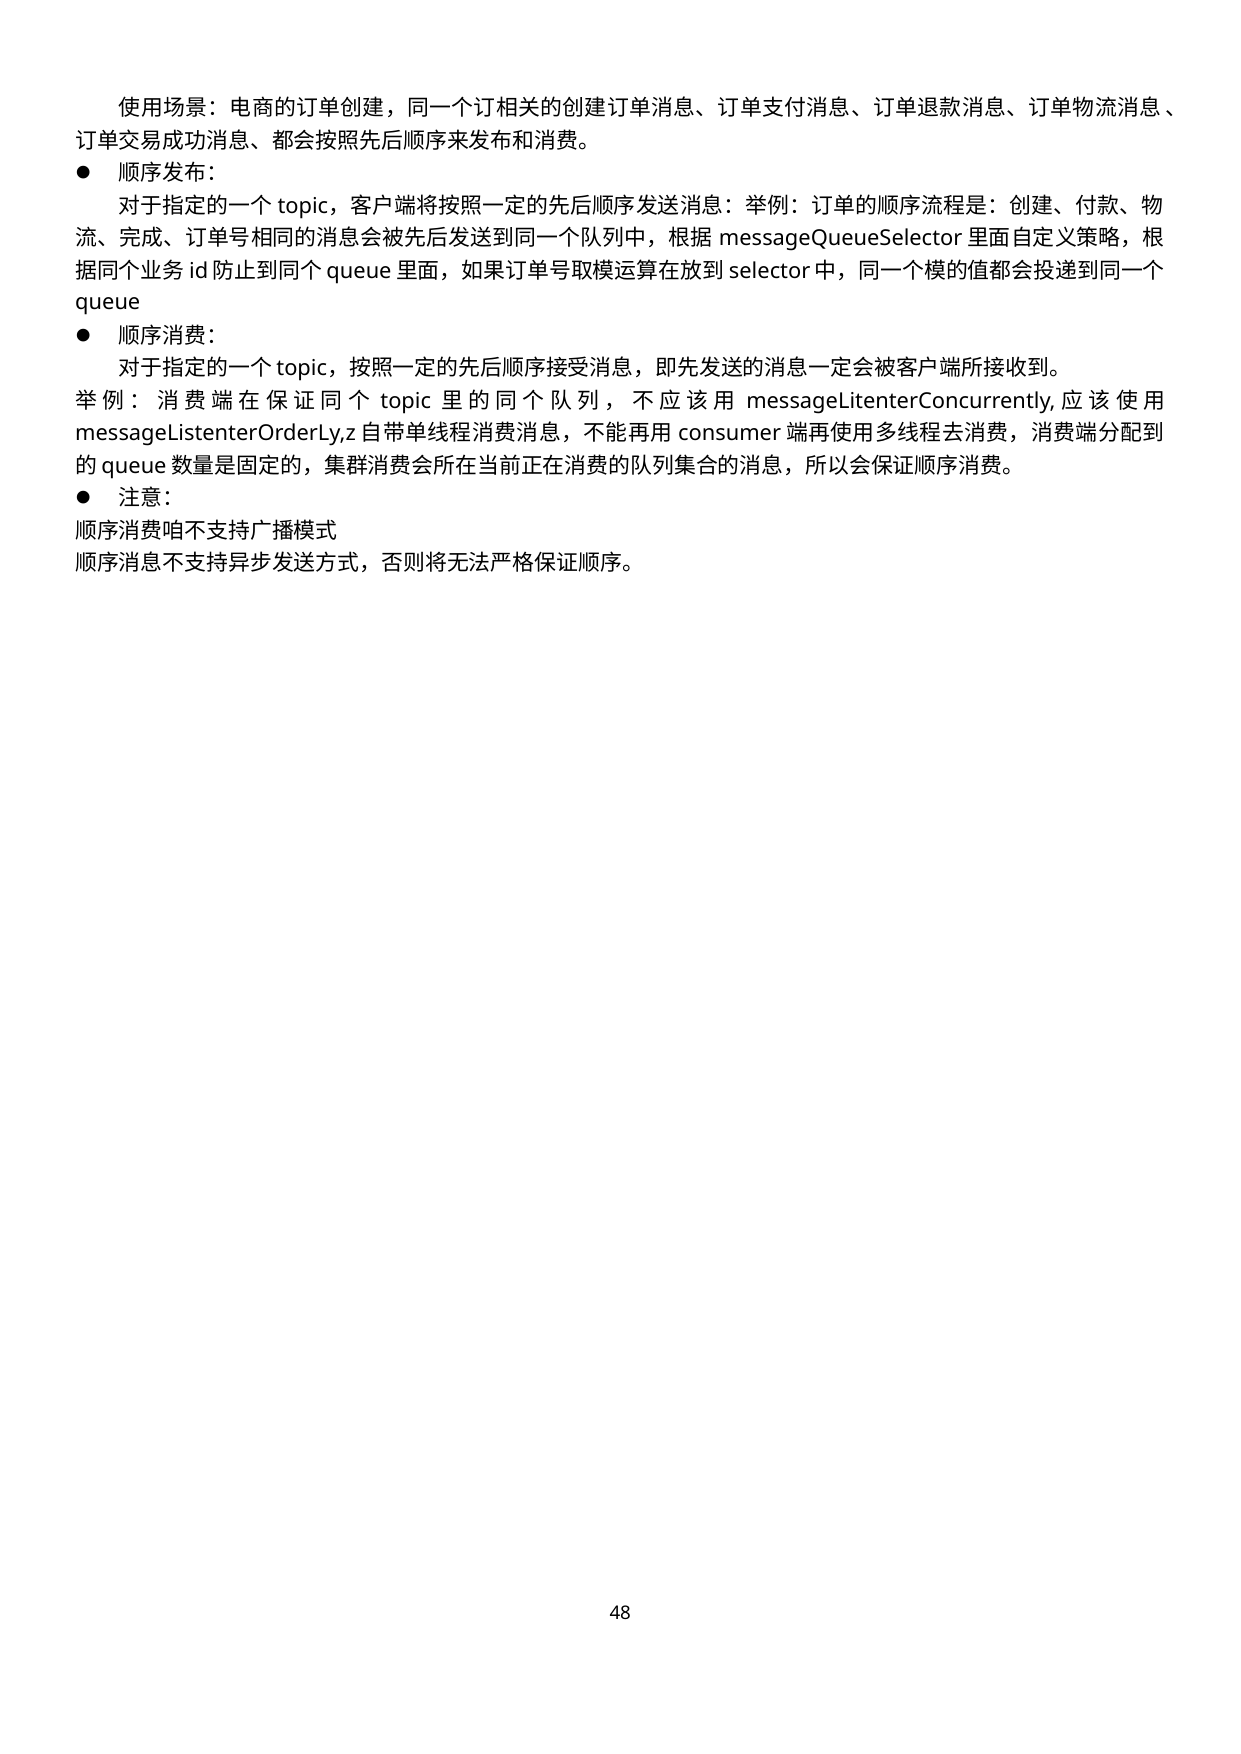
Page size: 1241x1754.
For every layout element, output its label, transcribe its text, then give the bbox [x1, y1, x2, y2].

list 注意： [75, 480, 1165, 512]
text 举例：消费端在保证同个topic里的同个队列，不应该用messageLitenterConcurrently,应该使用messageListenterOrderLy,z自带单线程消费消息，不能再用consumer端再使用多线程去消费，消费端分配到的queue数量是固定的，集群消费会所在当前正在消费的队列集合的消息，所以会保证顺序消费。 [75, 382, 1165, 480]
text 使用场景：电商的订单创建，同一个订相关的创建订单消息、订单支付消息、订单退款消息、订单物流消息、订单交易成功消息、都会按照先后顺序来发布和消费。 [75, 90, 1165, 155]
text 对于指定的一个topic，按照一定的先后顺序接受消息，即先发送的消息一定会被客户端所接收到。 [75, 350, 1165, 382]
text 对于指定的一个topic，客户端将按照一定的先后顺序发送消息：举例：订单的顺序流程是：创建、付款、物流、完成、订单号相同的消息会被先后发送到同一个队列中，根据messageQueueSelector里面自定义策略，根据同个业务id防止到同个queue里面，如果订单号取模运算在放到selector中，同一个模的值都会投递到同一个queue [75, 187, 1165, 317]
text 顺序消费咱不支持广播模式 [75, 512, 1165, 545]
list 顺序消费： [75, 317, 1165, 350]
text 顺序消息不支持异步发送方式，否则将无法严格保证顺序。 [75, 545, 1165, 577]
list 顺序发布： [75, 155, 1165, 187]
